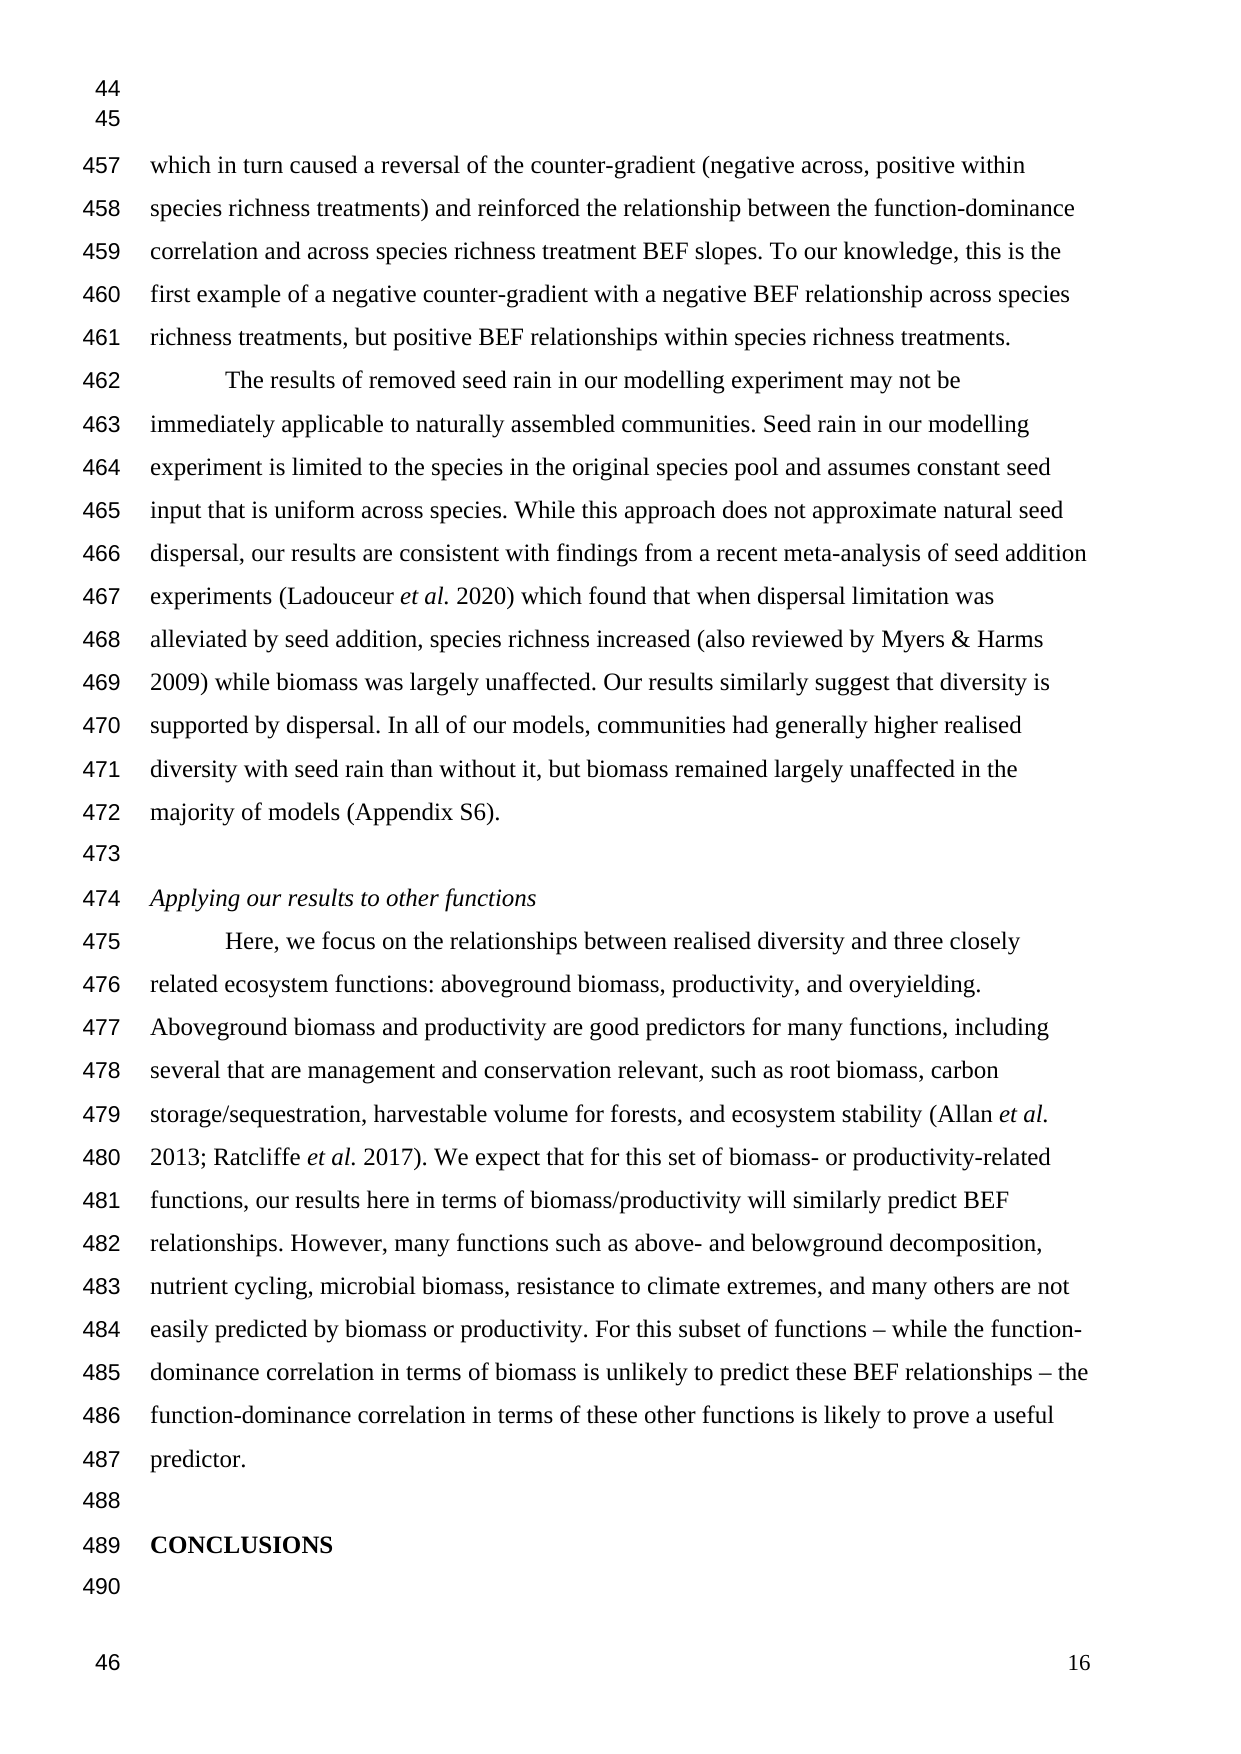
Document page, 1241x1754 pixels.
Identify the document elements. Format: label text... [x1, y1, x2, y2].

text CONCLUSIONS [150, 1530, 1090, 1559]
text Here, we focus on the relationships between realised diversity and three closely related ecosystem functions: aboveground biomass, productivity, and overyielding. Aboveground biomass and productivity are good predictors for many functions, including several that are management and conservation relevant, such as root biomass, carbon storage/sequestration, harvestable volume for forests, and ecosystem stability (Allan et al. 2013; Ratcliffe et al. 2017). We expect that for this set of biomass- or productivity-related functions, our results here in terms of biomass/productivity will similarly predict BEF relationships. However, many functions such as above- and belowground decomposition, nutrient cycling, microbial biomass, resistance to climate extremes, and many others are not easily predicted by biomass or productivity. For this subset of functions – while the function-dominance correlation in terms of biomass is unlikely to predict these BEF relationships – the function-dominance correlation in terms of these other functions is likely to prove a useful predictor. [150, 926, 1090, 1472]
text The results of removed seed rain in our modelling experiment may not be immediately applicable to naturally assembled communities. Seed rain in our modelling experiment is limited to the species in the original species pool and assumes constant seed input that is uniform across species. While this approach does not approximate natural seed dispersal, our results are consistent with findings from a recent meta-analysis of seed addition experiments (Ladouceur et al. 2020) which found that when dispersal limitation was alleviated by seed addition, species richness increased (also reviewed by Myers & Harms 2009) while biomass was largely unaffected. Our results similarly suggest that diversity is supported by dispersal. In all of our models, communities had generally higher realised diversity with seed rain than without it, but biomass remained largely unaffected in the majority of models (Appendix S6). [150, 366, 1090, 826]
text Applying our results to other functions [150, 883, 1090, 912]
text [150, 150, 1090, 351]
